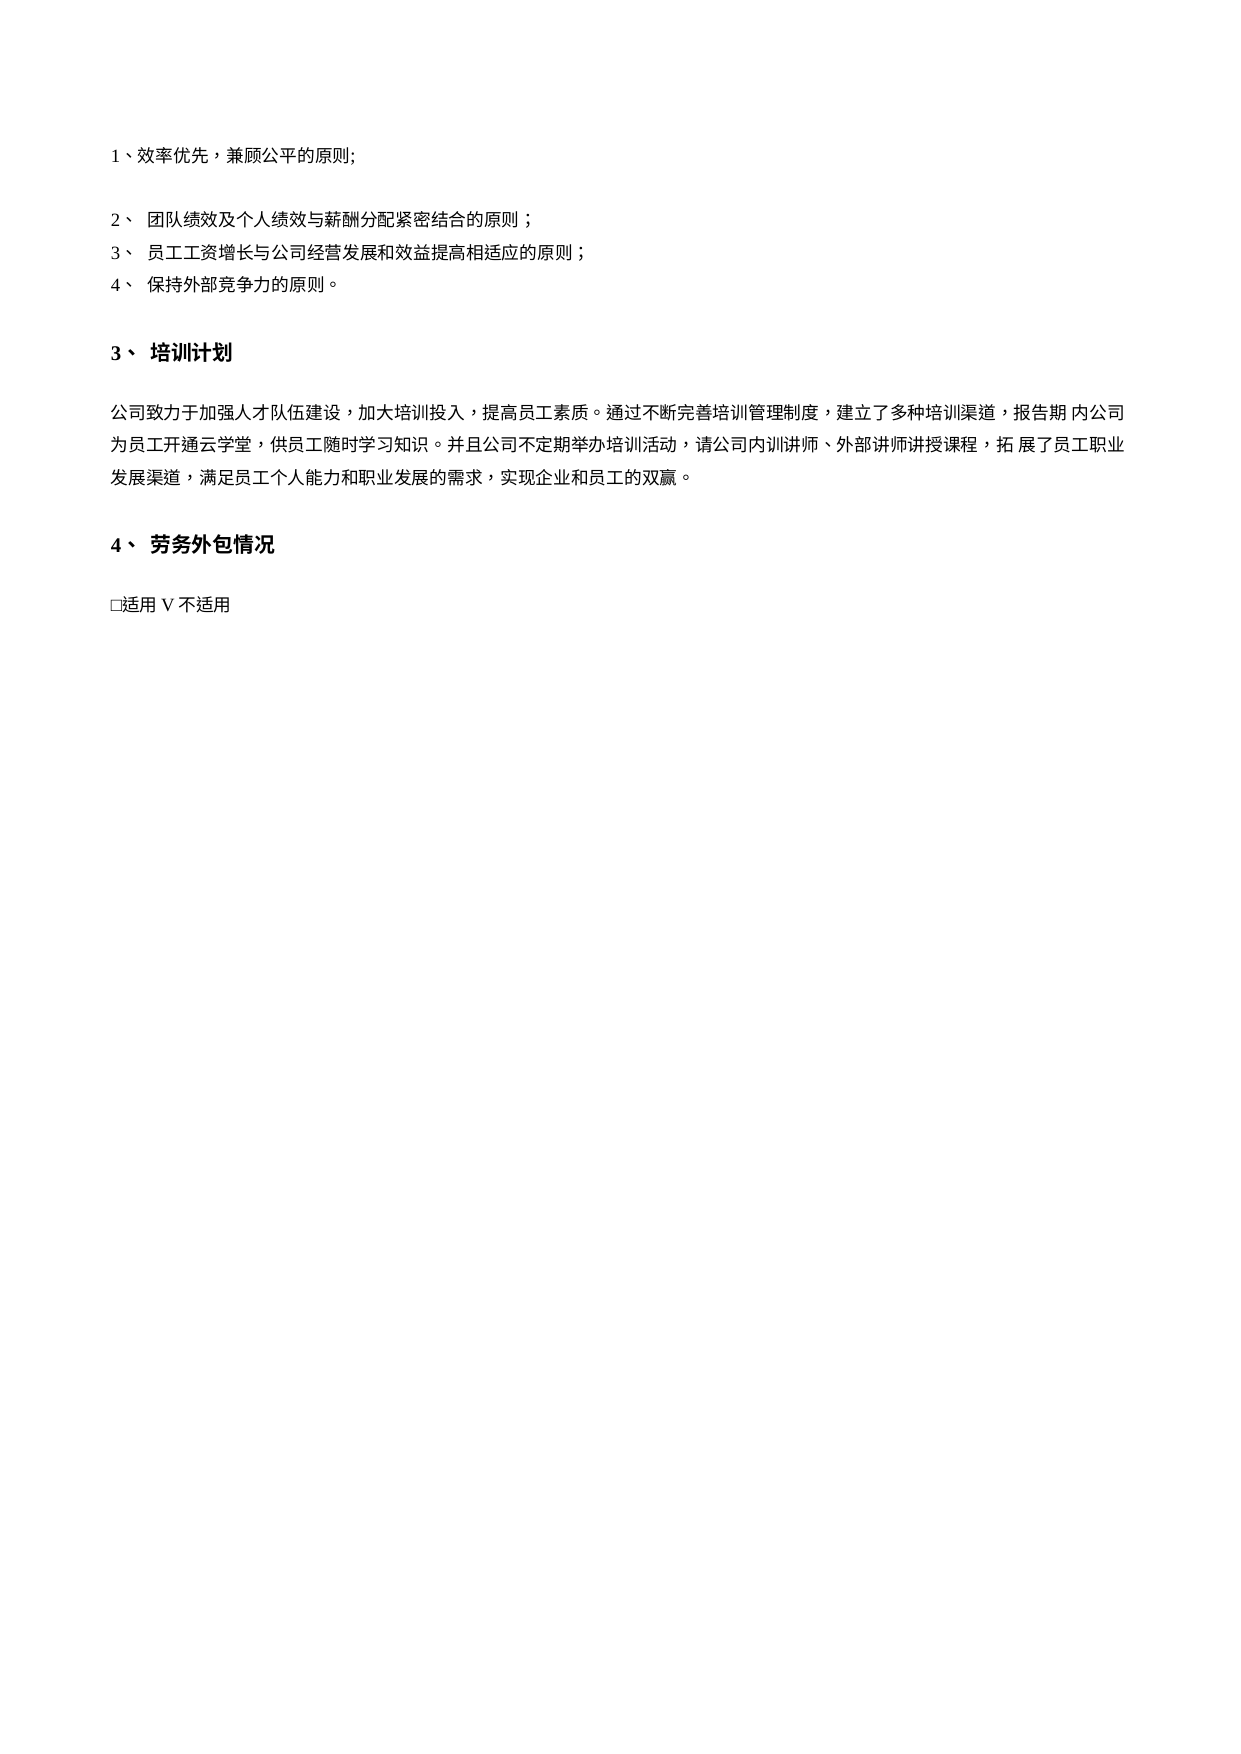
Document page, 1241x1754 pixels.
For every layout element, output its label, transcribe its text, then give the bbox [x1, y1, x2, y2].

text □适用V不适用 [111, 586, 1130, 618]
subtitle 3、 培训计划 [111, 338, 1130, 366]
text 4、 保持外部竞争力的原则。 [111, 266, 1130, 298]
text 1、效率优先，兼顾公平的原则; [111, 143, 1130, 167]
text 2、 团队绩效及个人绩效与薪酬分配紧密结合的原则； [111, 201, 1130, 233]
subtitle 4、 劳务外包情况 [111, 530, 1130, 559]
text 3、 员工工资增长与公司经营发展和效益提高相适应的原则； [111, 233, 1130, 266]
text 公司致力于加强人才队伍建设，加大培训投入，提高员工素质。通过不断完善培训管理制度，建立了多种培训渠道，报告期 内公司为员工开通云学堂，供员工随时学习知识。并且公司不定期举办培训活动，请公司内训讲师、外部讲师讲授课程，拓 展了员工职业发展渠道，满足员工个人能力和职业发展的需求，实现企业和员工的双赢。 [111, 393, 1130, 491]
